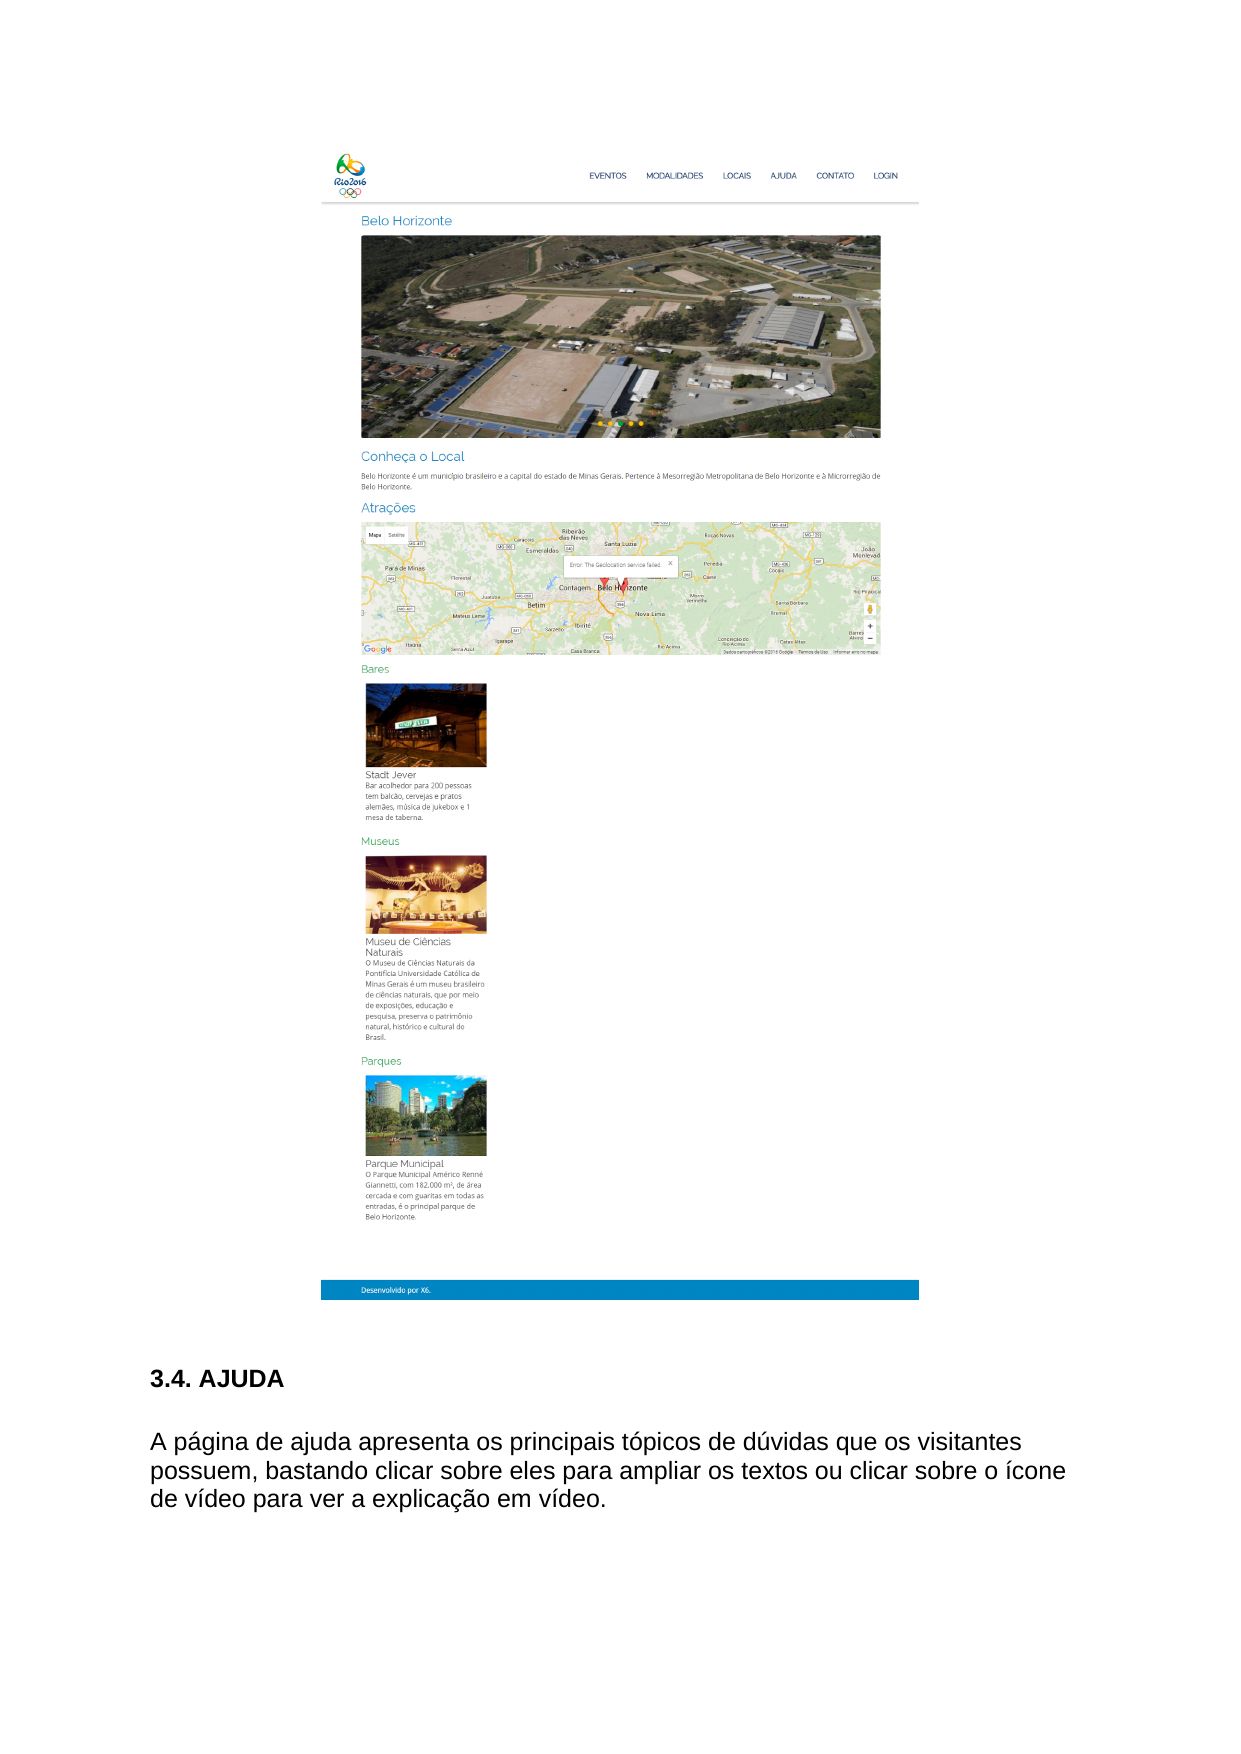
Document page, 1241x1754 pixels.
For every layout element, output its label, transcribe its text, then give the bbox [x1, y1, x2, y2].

text A página de ajuda apresenta os principais tópicos de dúvidas que os visitantes possuem, bastando clicar sobre eles para ampliar os textos ou clicar sobre o ícone de vídeo para ver a explicação em vídeo. [150, 1427, 1090, 1513]
text 3.4. AJUDA [150, 1364, 1090, 1392]
picture [321, 150, 919, 1279]
